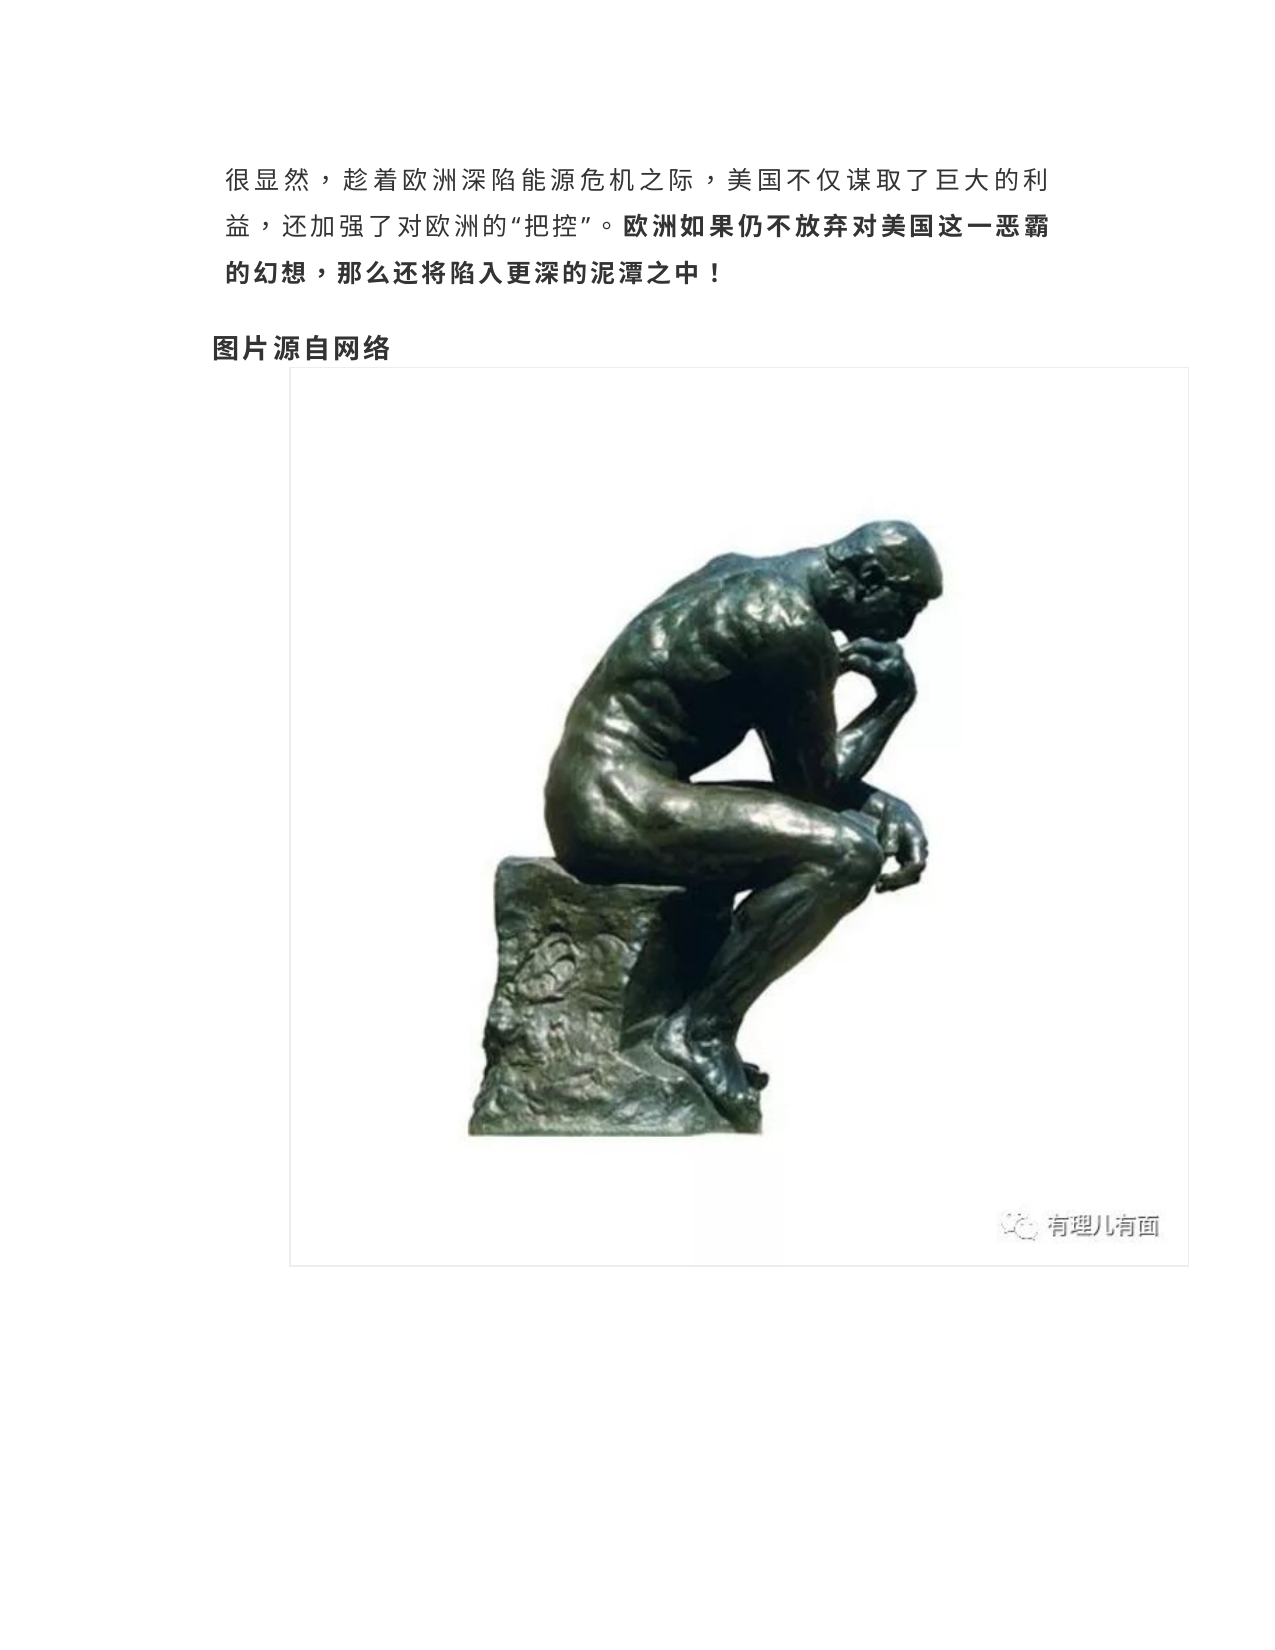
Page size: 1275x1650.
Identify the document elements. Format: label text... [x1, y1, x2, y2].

picture [291, 368, 1188, 1265]
text 图片源自网络 [212, 327, 1062, 367]
text 很显然，趁着欧洲深陷能源危机之际，美国不仅谋取了巨大的利益，还加强了对欧洲的“把控”。欧洲如果仍不放弃对美国这一恶霸的幻想，那么还将陷入更深的泥潭之中！ [225, 150, 1050, 289]
